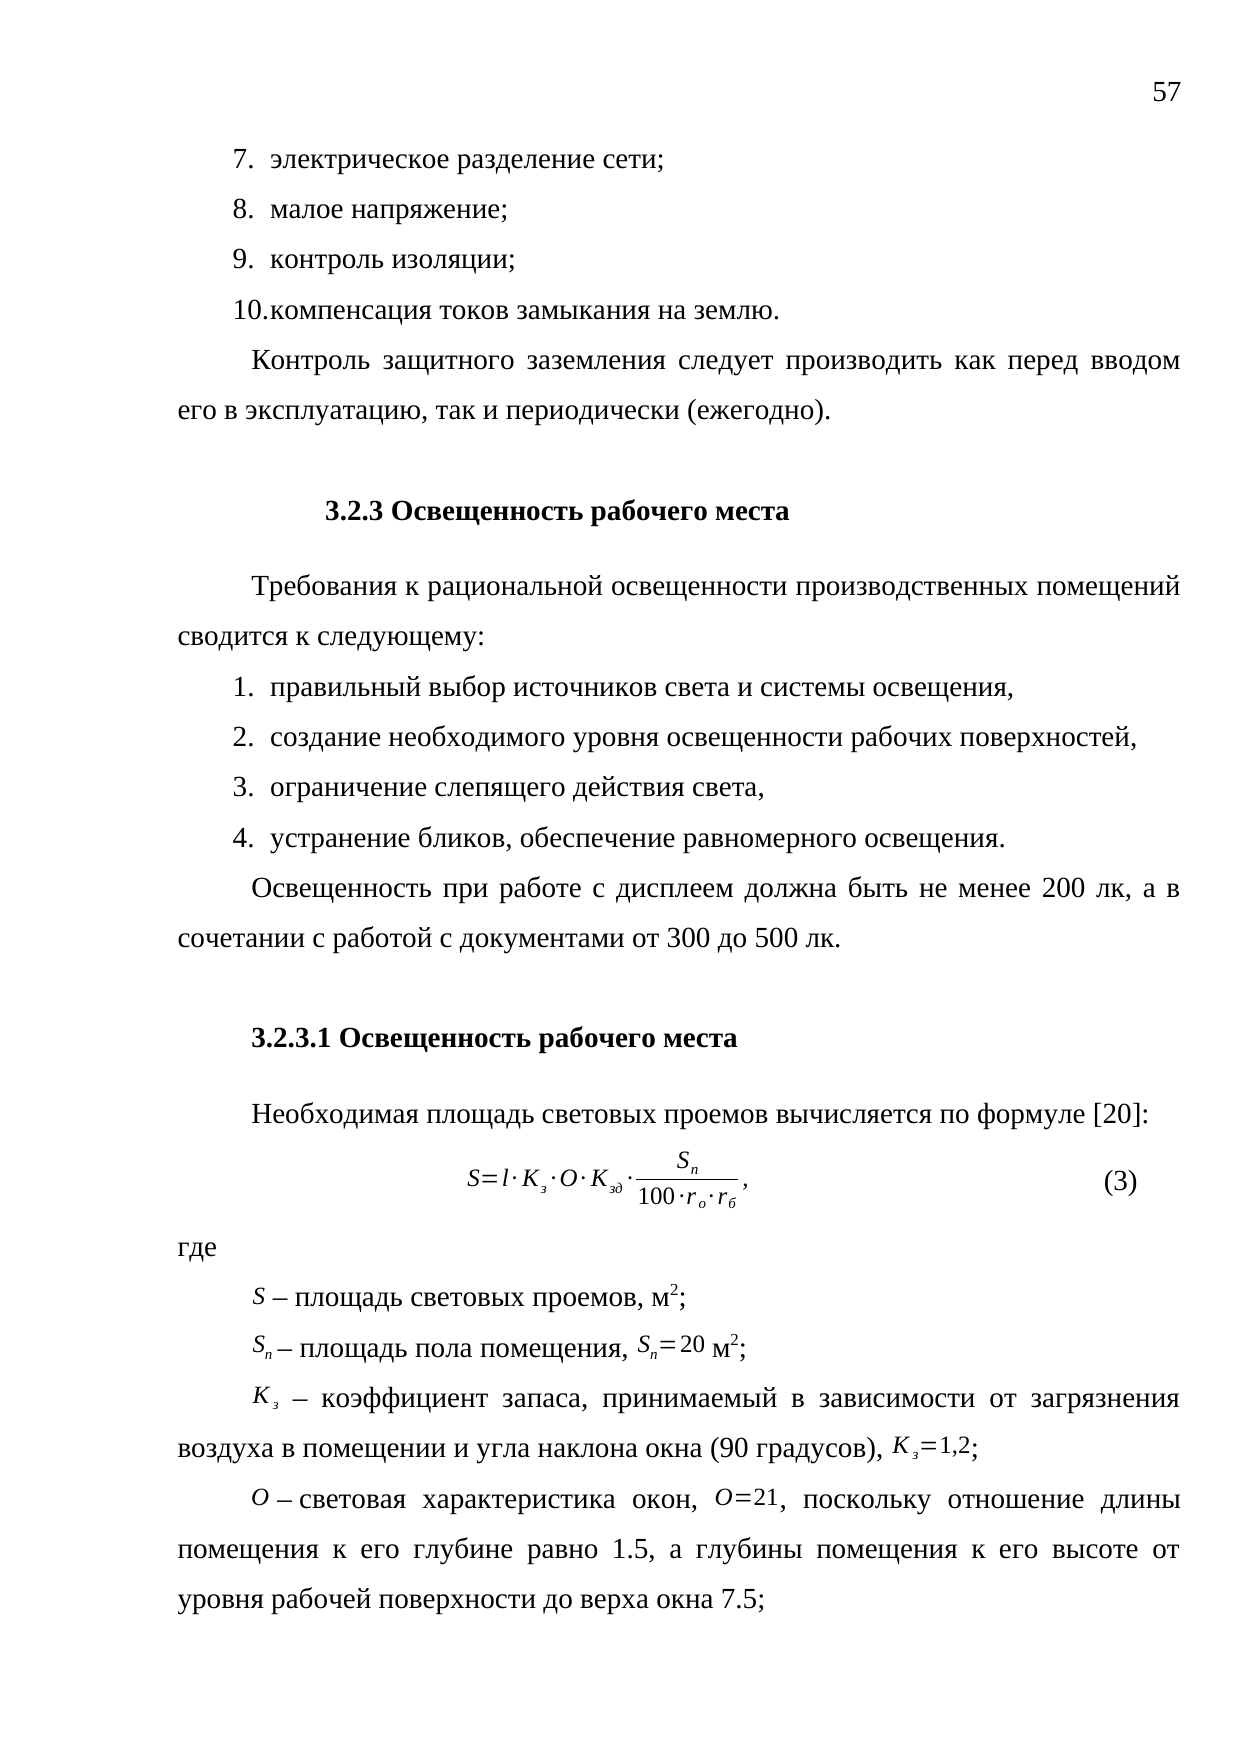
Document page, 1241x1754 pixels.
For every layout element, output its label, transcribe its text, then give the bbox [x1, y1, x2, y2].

list компенсация токов замыкания на землю. [232, 292, 1181, 325]
subtitle Освещенность рабочего места [251, 1021, 1181, 1054]
list малое напряжение; [232, 191, 1181, 225]
table_header (3) [1049, 1146, 1192, 1229]
subtitle Освещенность рабочего места [251, 493, 1181, 526]
text – световая характеристика окон, , поскольку отношение длины помещения к его глубине равно 1.5, а глубины помещения к его высоте от уровня рабочей поверхности до верха окна 7.5; [177, 1481, 1181, 1615]
text Освещенность при работе с дисплеем должна быть не менее 200 лк, а в сочетании с работой с документами от 300 до 500 лк. [177, 870, 1181, 954]
text Контроль защитного заземления следует производить как перед вводом его в эксплуатацию, так и периодически (ежегодно). [177, 342, 1181, 426]
text Требования к рациональной освещенности производственных помещений сводится к следующему: [177, 568, 1181, 652]
list создание необходимого уровня освещенности рабочих поверхностей, [232, 719, 1181, 753]
list электрическое разделение сети; [232, 141, 1181, 174]
text Необходимая площадь световых проемов вычисляется по формуле [20]: [177, 1096, 1181, 1129]
text – площадь световых проемов, м2; [177, 1279, 1181, 1313]
list ограничение слепящего действия света, [232, 769, 1181, 803]
text – площадь пола помещения, м2; [177, 1330, 1181, 1363]
text где [177, 1229, 1181, 1263]
list правильный выбор источников света и системы освещения, [232, 669, 1181, 702]
list контроль изоляции; [232, 242, 1181, 275]
table_header [166, 1146, 1048, 1229]
list устранение бликов, обеспечение равномерного освещения. [232, 820, 1181, 853]
text – коэффициент запаса, принимаемый в зависимости от загрязнения воздуха в помещении и угла наклона окна (90 градусов), ; [177, 1380, 1181, 1464]
